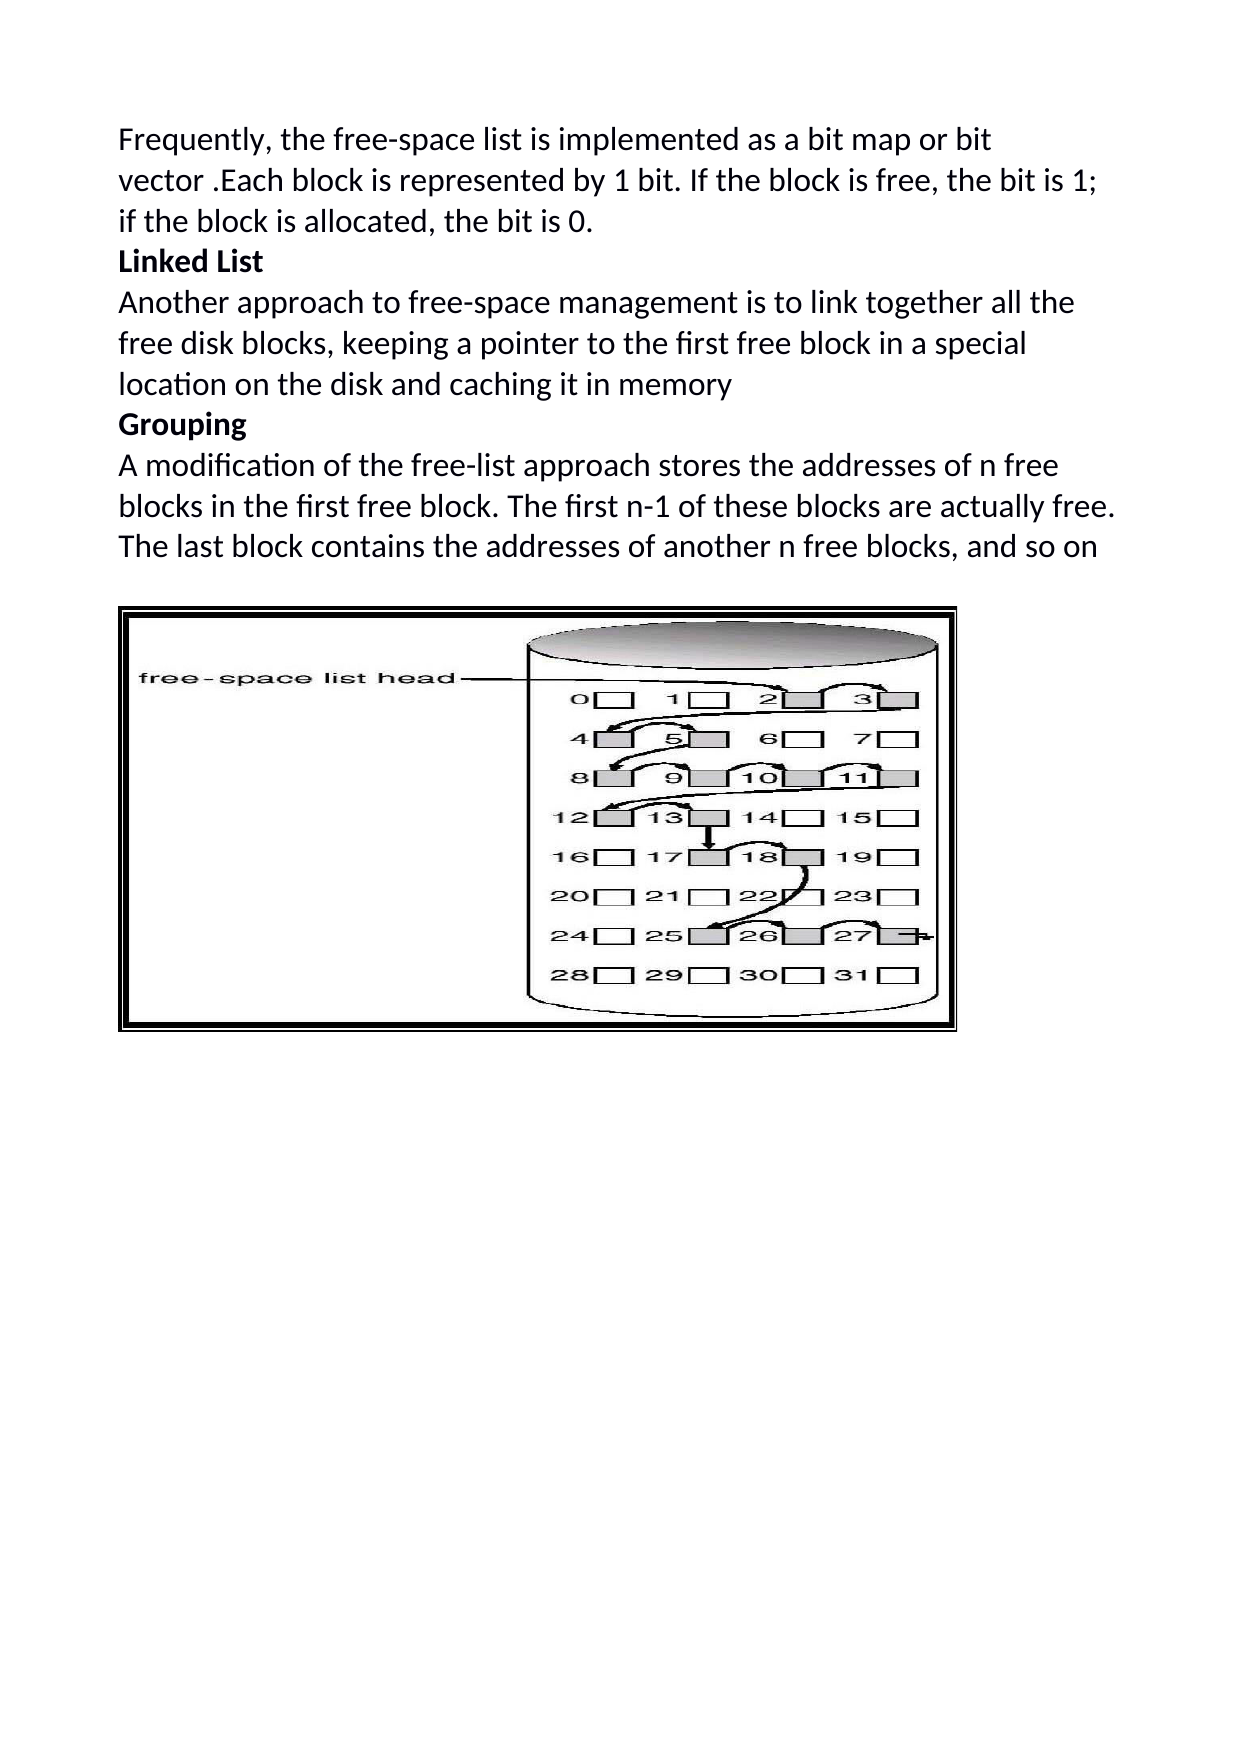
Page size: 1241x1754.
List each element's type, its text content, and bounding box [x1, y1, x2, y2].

text Linked List [118, 240, 1122, 281]
text Grouping [118, 403, 1122, 444]
text Another approach to free-space management is to link together all the free disk blocks, keeping a pointer to the first free block in a special location on the disk and caching it in memory [118, 281, 1122, 403]
text Frequently, the free-space list is implemented as a bit map or bit vector .Each block is represented by 1 bit. If the block is free, the bit is 1; if the block is allocated, the bit is 0. [118, 118, 1122, 240]
text A modification of the free-list approach stores the addresses of n free blocks in the first free block. The first n-1 of these blocks are actually free. The last block contains the addresses of another n free blocks, and so on [118, 444, 1122, 566]
